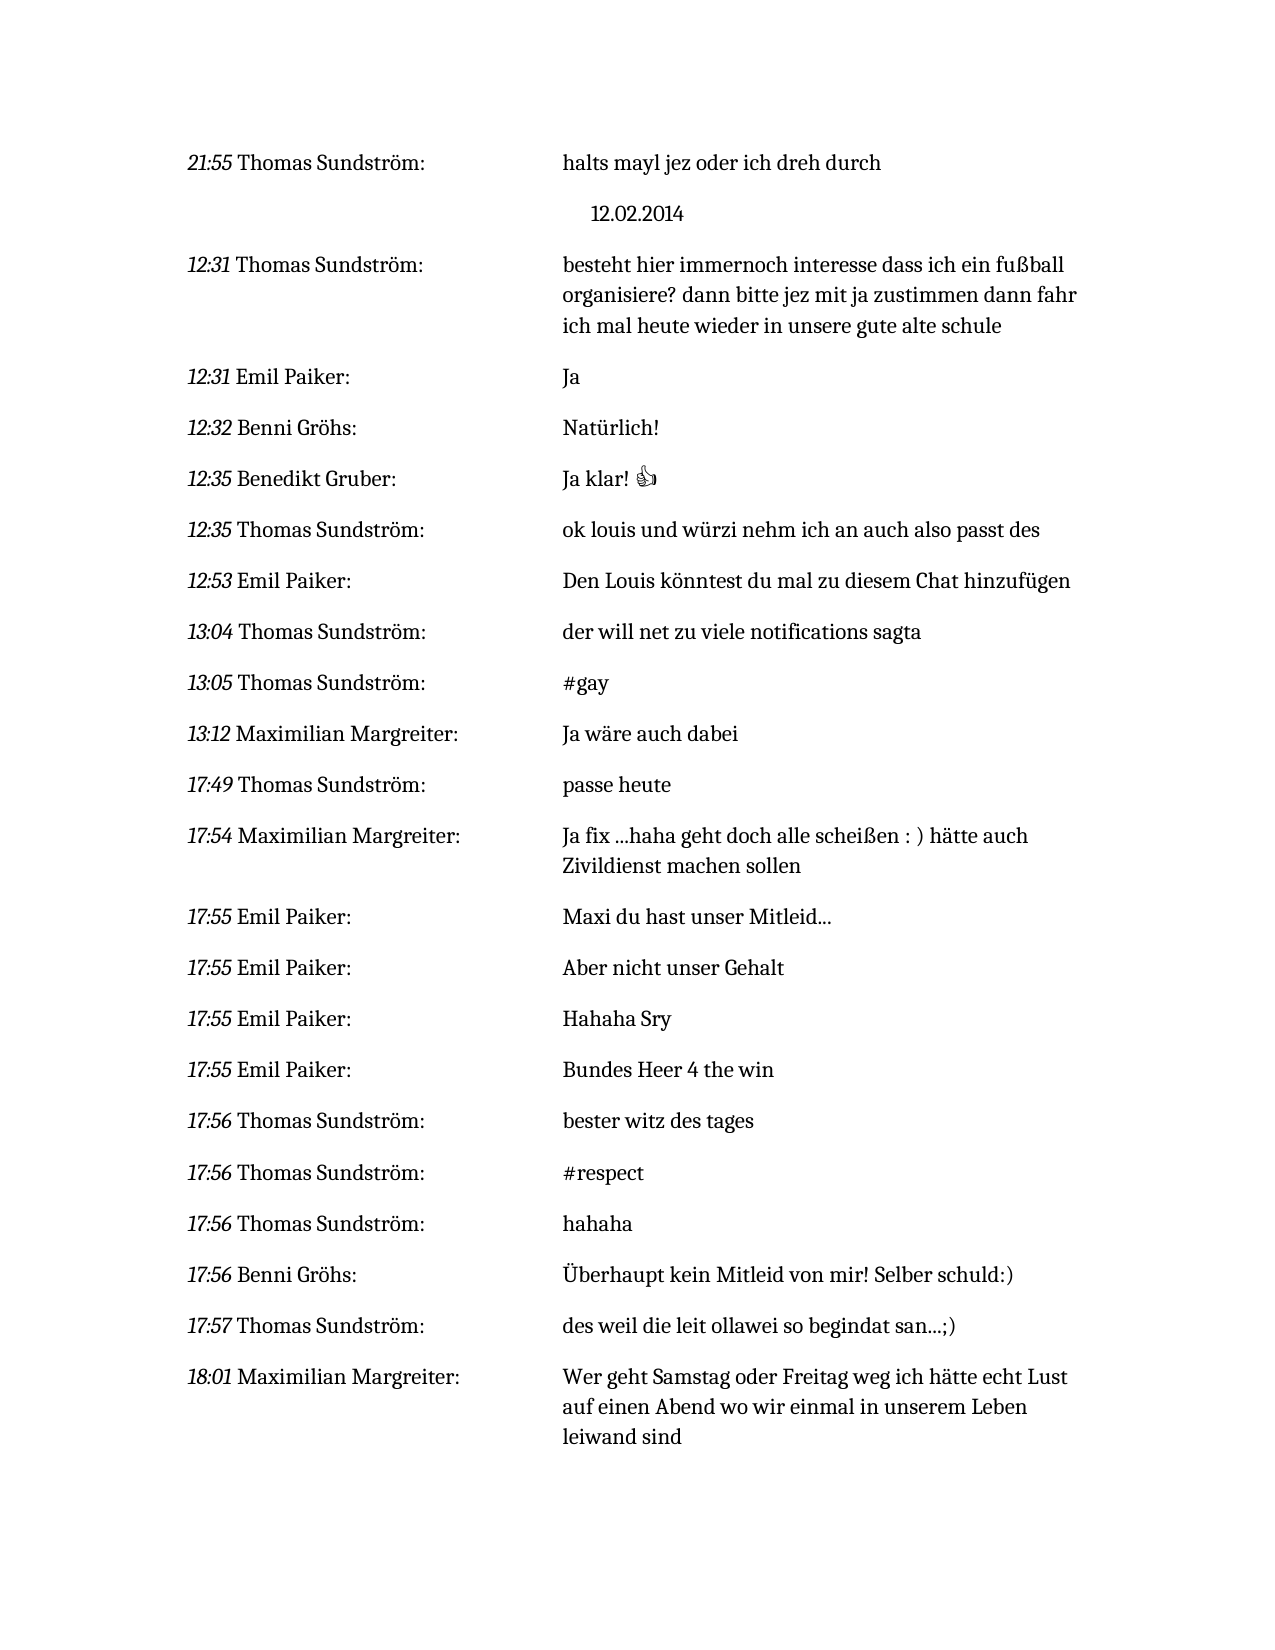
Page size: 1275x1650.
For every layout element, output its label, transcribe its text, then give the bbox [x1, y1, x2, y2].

text 18:01 Maximilian Margreiter: Wer geht Samstag oder Freitag weg ich hätte echt Lust auf einen Abend wo wir einmal in unserem Leben leiwand sind [187, 1363, 1087, 1450]
text 13:05 Thomas Sundström: #gay [187, 670, 1087, 696]
text 12:53 Emil Paiker: Den Louis könntest du mal zu diesem Chat hinzufügen [187, 568, 1087, 594]
text 12:32 Benni Gröhs: Natürlich! [187, 414, 1087, 441]
text 12.02.2014 [187, 201, 1087, 227]
text 12:31 Thomas Sundström: besteht hier immernoch interesse dass ich ein fußball organisiere? dann bitte jez mit ja zustimmen dann fahr ich mal heute wieder in unsere gute alte schule [187, 252, 1087, 339]
text 17:54 Maximilian Margreiter: Ja fix ...haha geht doch alle scheißen : ) hätte auch Zivildienst machen sollen [187, 823, 1087, 879]
text 21:55 Thomas Sundström: halts mayl jez oder ich dreh durch [187, 150, 1087, 176]
text 17:56 Thomas Sundström: bester witz des tages [187, 1108, 1087, 1135]
text 17:55 Emil Paiker: Aber nicht unser Gehalt [187, 955, 1087, 982]
text 13:12 Maximilian Margreiter: Ja wäre auch dabei [187, 721, 1087, 747]
text 12:35 Thomas Sundström: ok louis und würzi nehm ich an auch also passt des [187, 517, 1087, 543]
text 13:04 Thomas Sundström: der will net zu viele notifications sagta [187, 619, 1087, 645]
text 17:49 Thomas Sundström: passe heute [187, 772, 1087, 798]
text 17:55 Emil Paiker: Hahaha Sry [187, 1006, 1087, 1033]
text 17:55 Emil Paiker: Bundes Heer 4 the win [187, 1057, 1087, 1084]
text 17:56 Benni Gröhs: Überhaupt kein Mitleid von mir! Selber schuld:) [187, 1261, 1087, 1288]
text 17:56 Thomas Sundström: hahaha [187, 1210, 1087, 1237]
text 17:55 Emil Paiker: Maxi du hast unser Mitleid... [187, 904, 1087, 931]
text 12:35 Benedikt Gruber: Ja klar! 👍 [187, 466, 1087, 492]
text 12:31 Emil Paiker: Ja [187, 363, 1087, 390]
text 17:56 Thomas Sundström: #respect [187, 1159, 1087, 1186]
text 17:57 Thomas Sundström: des weil die leit ollawei so begindat san...;) [187, 1312, 1087, 1339]
